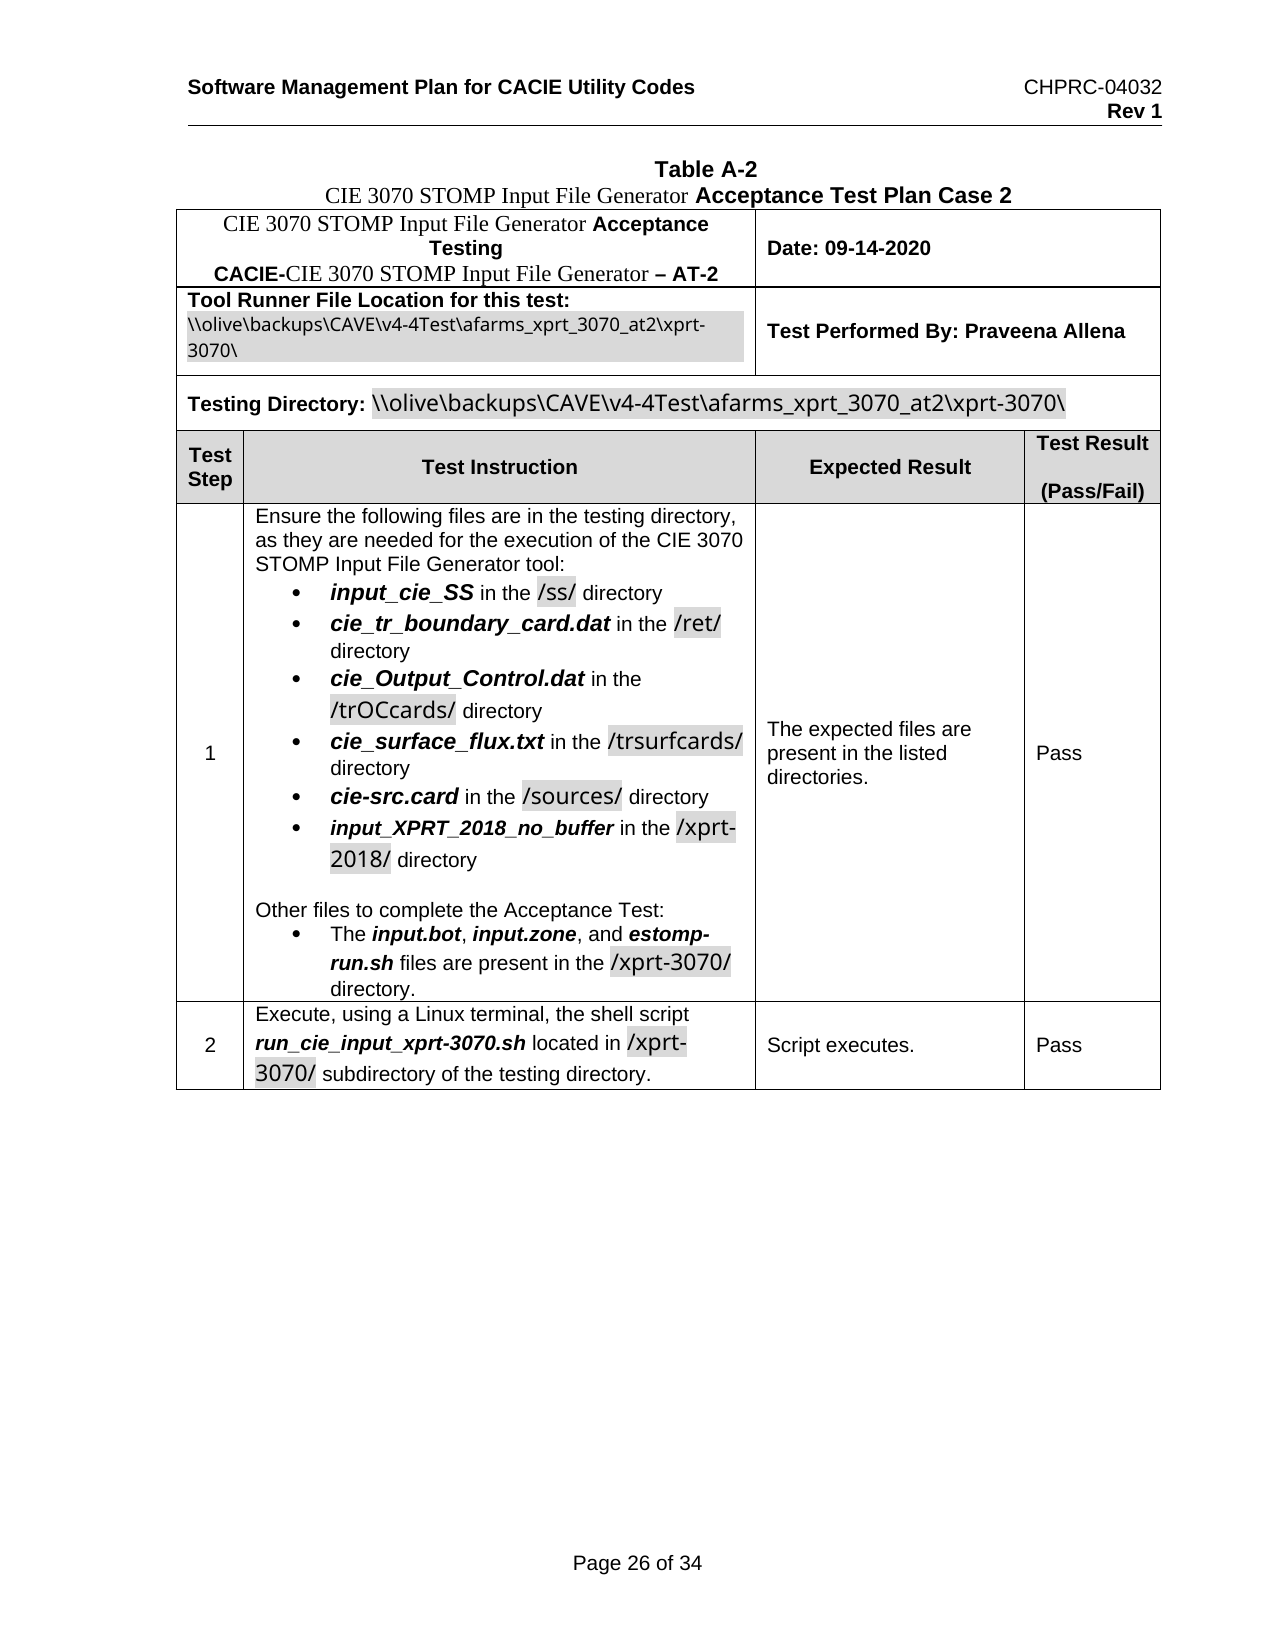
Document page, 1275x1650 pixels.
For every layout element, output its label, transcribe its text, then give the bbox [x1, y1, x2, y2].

table_header Table A-2 Acceptance Test Plan Case 2 [176, 156, 1161, 209]
table_cell Test Result (Pass/Fail) [1025, 431, 1160, 503]
table_cell Date: 09-14-2020 [756, 210, 1160, 286]
table_cell Test Step [177, 431, 243, 503]
table_cell Testing Directory: \\olive\backups\CAVE\v4-4Test\afarms_xprt_3070_at2\xprt-3070\ [177, 376, 1160, 430]
table_cell 2 [177, 1002, 243, 1088]
table_cell Script executes. [756, 1002, 1024, 1088]
table_cell 1 [177, 504, 243, 1001]
table_cell Tool Runner File Location for this test: \\olive\backups\CAVE\v4-4Test\afarms_xprt_3070_at2\xprt-3070\ [177, 288, 755, 375]
table_cell Pass [1025, 1002, 1160, 1088]
table_cell Execute, using a Linux terminal, the shell script run_cie_input_xprt-3070.sh located in /xprt-3070/ subdirectory of the testing directory. [244, 1002, 755, 1088]
table_cell Pass [1025, 504, 1160, 1001]
table_cell Test Performed By: Praveena Allena [756, 288, 1160, 375]
table_cell The expected files are present in the listed directories. [756, 504, 1024, 1001]
table_cell Expected Result [756, 431, 1024, 503]
table_cell Ensure the following files are in the testing directory, as they are needed for the execution of the CIE 3070 STOMP Input File Generator tool: input_cie_SS in the /ss/ directory cie_tr_boundary_card.dat in the /ret/ directory cie_Output_Control.dat in the /trOCcards/ directory cie_surface_flux.txt in the /trsurfcards/ directory cie-src.card in the /sources/ directory input_XPRT_2018_no_buffer in the /xprt-2018/ directory Other files to complete the Acceptance Test: The input.bot, input.zone, and estomp-run.sh files are present in the /xprt-3070/ directory. [244, 504, 755, 1001]
table_cell Test Instruction [244, 431, 755, 503]
table_cell Acceptance Testing CACIE- – AT-2 [177, 210, 755, 286]
